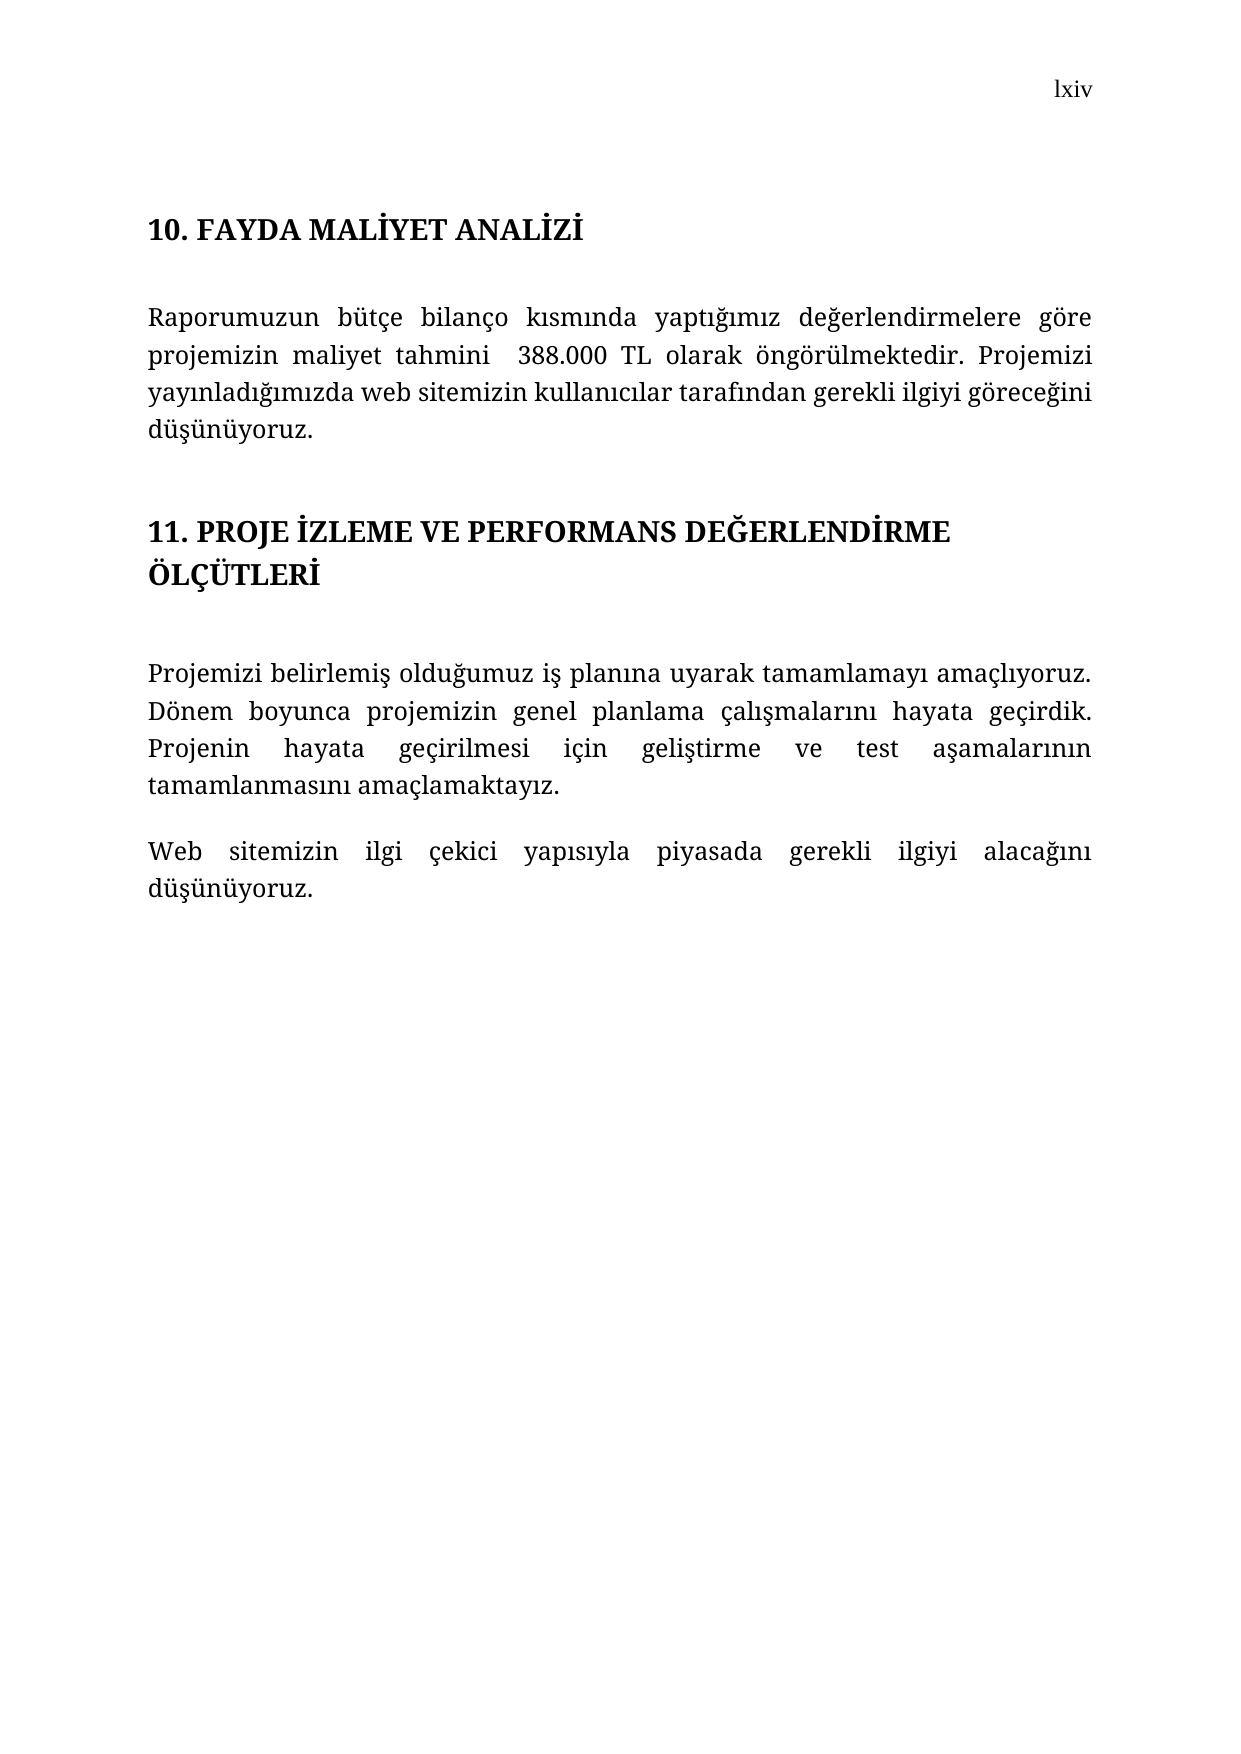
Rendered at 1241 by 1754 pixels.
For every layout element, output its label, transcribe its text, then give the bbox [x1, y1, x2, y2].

text Projemizi belirlemiş olduğumuz iş planına uyarak tamamlamayı amaçlıyoruz. Dönem boyunca projemizin genel planlama çalışmalarını hayata geçirdik. Projenin hayata geçirilmesi için geliştirme ve test aşamalarının tamamlanmasını amaçlamaktayız. [148, 656, 1093, 802]
subtitle 11. PROJE İZLEME VE PERFORMANS DEĞERLENDİRME ÖLÇÜTLERİ [148, 511, 1093, 594]
subtitle 10. FAYDA MALİYET ANALİZİ [148, 209, 1093, 249]
text Raporumuzun bütçe bilanço kısmında yaptığımız değerlendirmelere göre projemizin maliyet tahmini 388.000 TL olarak öngörülmektedir. Projemizi yayınladığımızda web sitemizin kullanıcılar tarafından gerekli ilgiyi göreceğini düşünüyoruz. [148, 300, 1093, 446]
text Web sitemizin ilgi çekici yapısıyla piyasada gerekli ilgiyi alacağını düşünüyoruz. [148, 833, 1093, 904]
